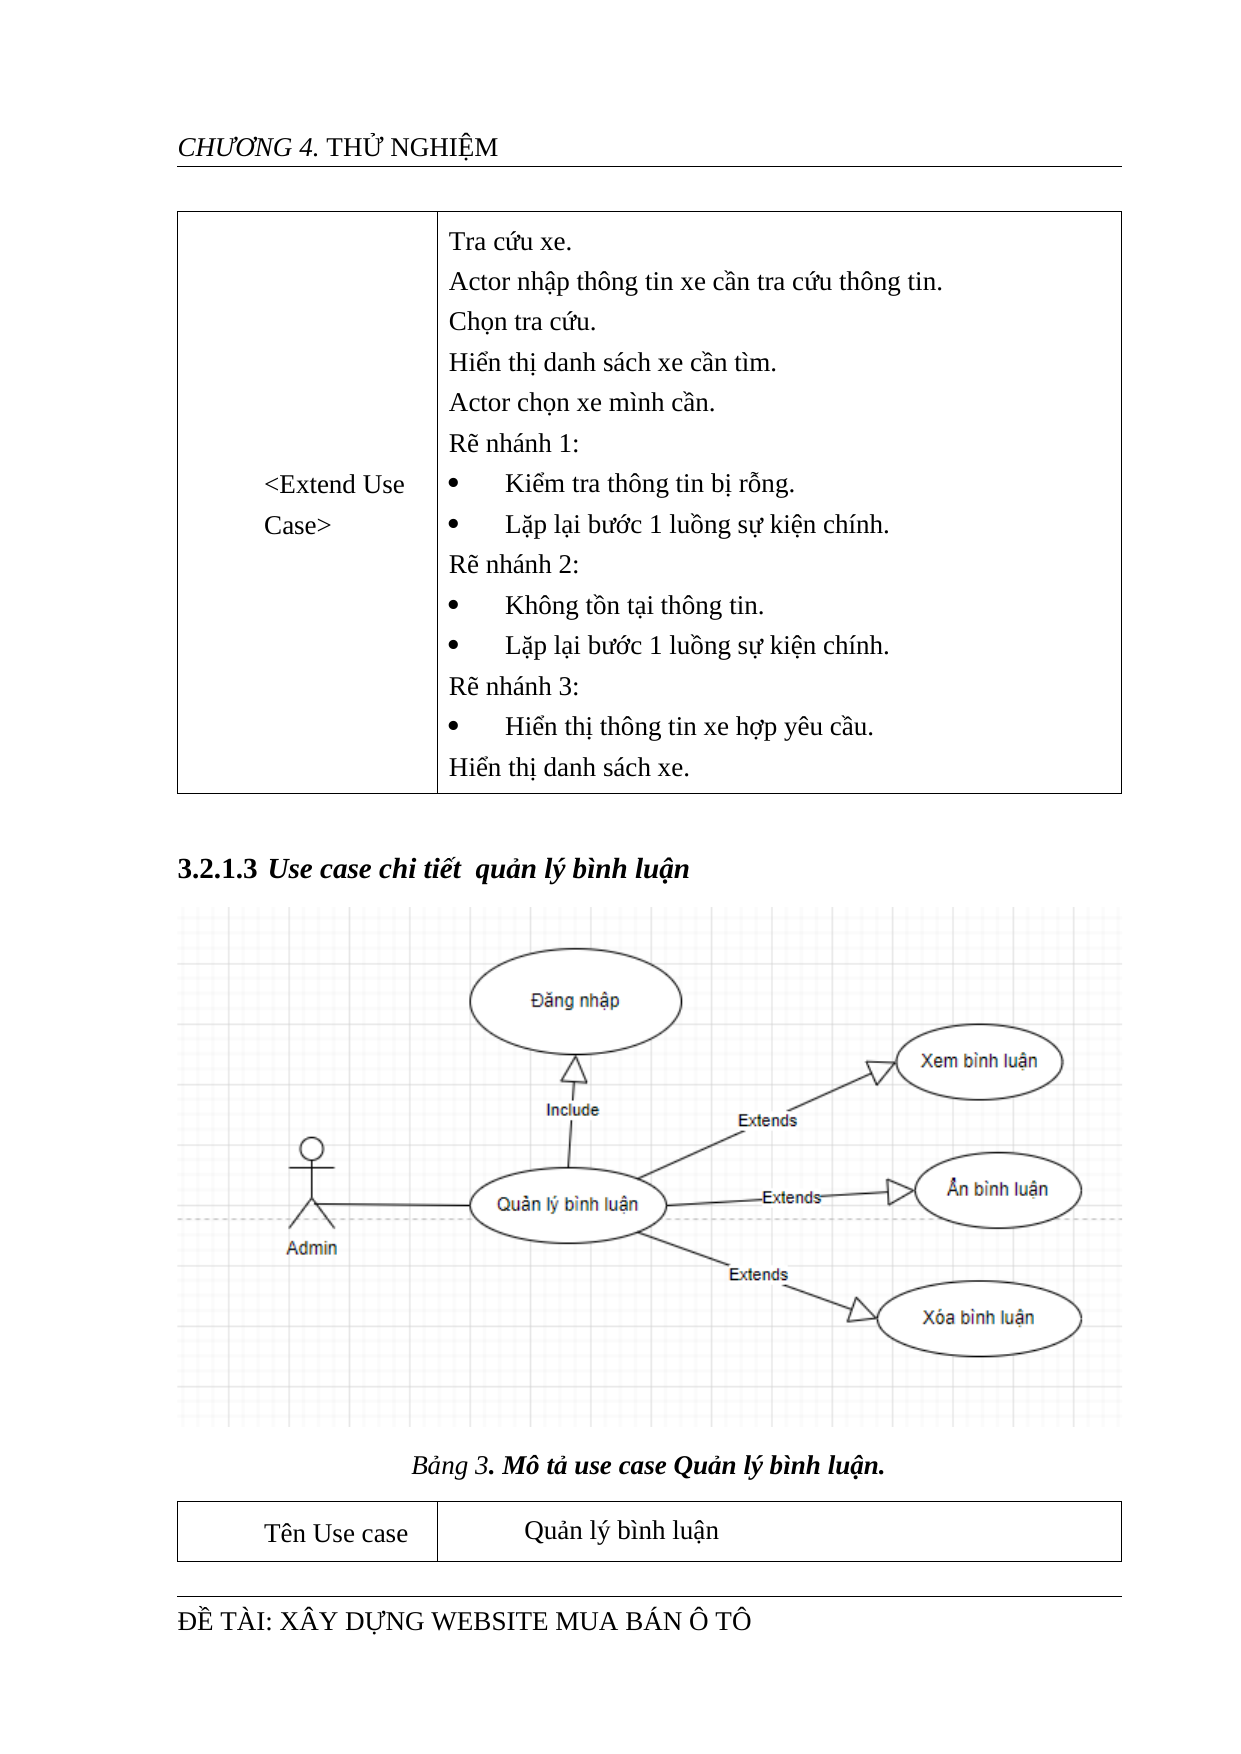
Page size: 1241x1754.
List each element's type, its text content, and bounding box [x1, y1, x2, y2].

table_cell Tra cứu xe. Actor nhập thông tin xe cần tra cứu thông tin. Chọn tra cứu. Hiển thị danh sách xe cần tìm. Actor chọn xe mình cần. Rẽ nhánh 1: Kiểm tra thông tin bị rỗng. Lặp lại bước 1 luồng sự kiện chính. Rẽ nhánh 2: Không tồn tại thông tin. Lặp lại bước 1 luồng sự kiện chính. Rẽ nhánh 3: Hiển thị thông tin xe hợp yêu cầu. Hiển thị danh sách xe. [438, 212, 1121, 793]
table_header Tên Use case [178, 1502, 437, 1561]
picture [177, 907, 1123, 1427]
table_cell <Extend Use Case> [178, 212, 437, 793]
table_header Quản lý bình luận [438, 1502, 1121, 1561]
text Bảng 3. Mô tả use case Quản lý bình luận. [177, 1449, 1122, 1480]
subtitle Use case chi tiết quản lý bình luận [177, 851, 1122, 884]
